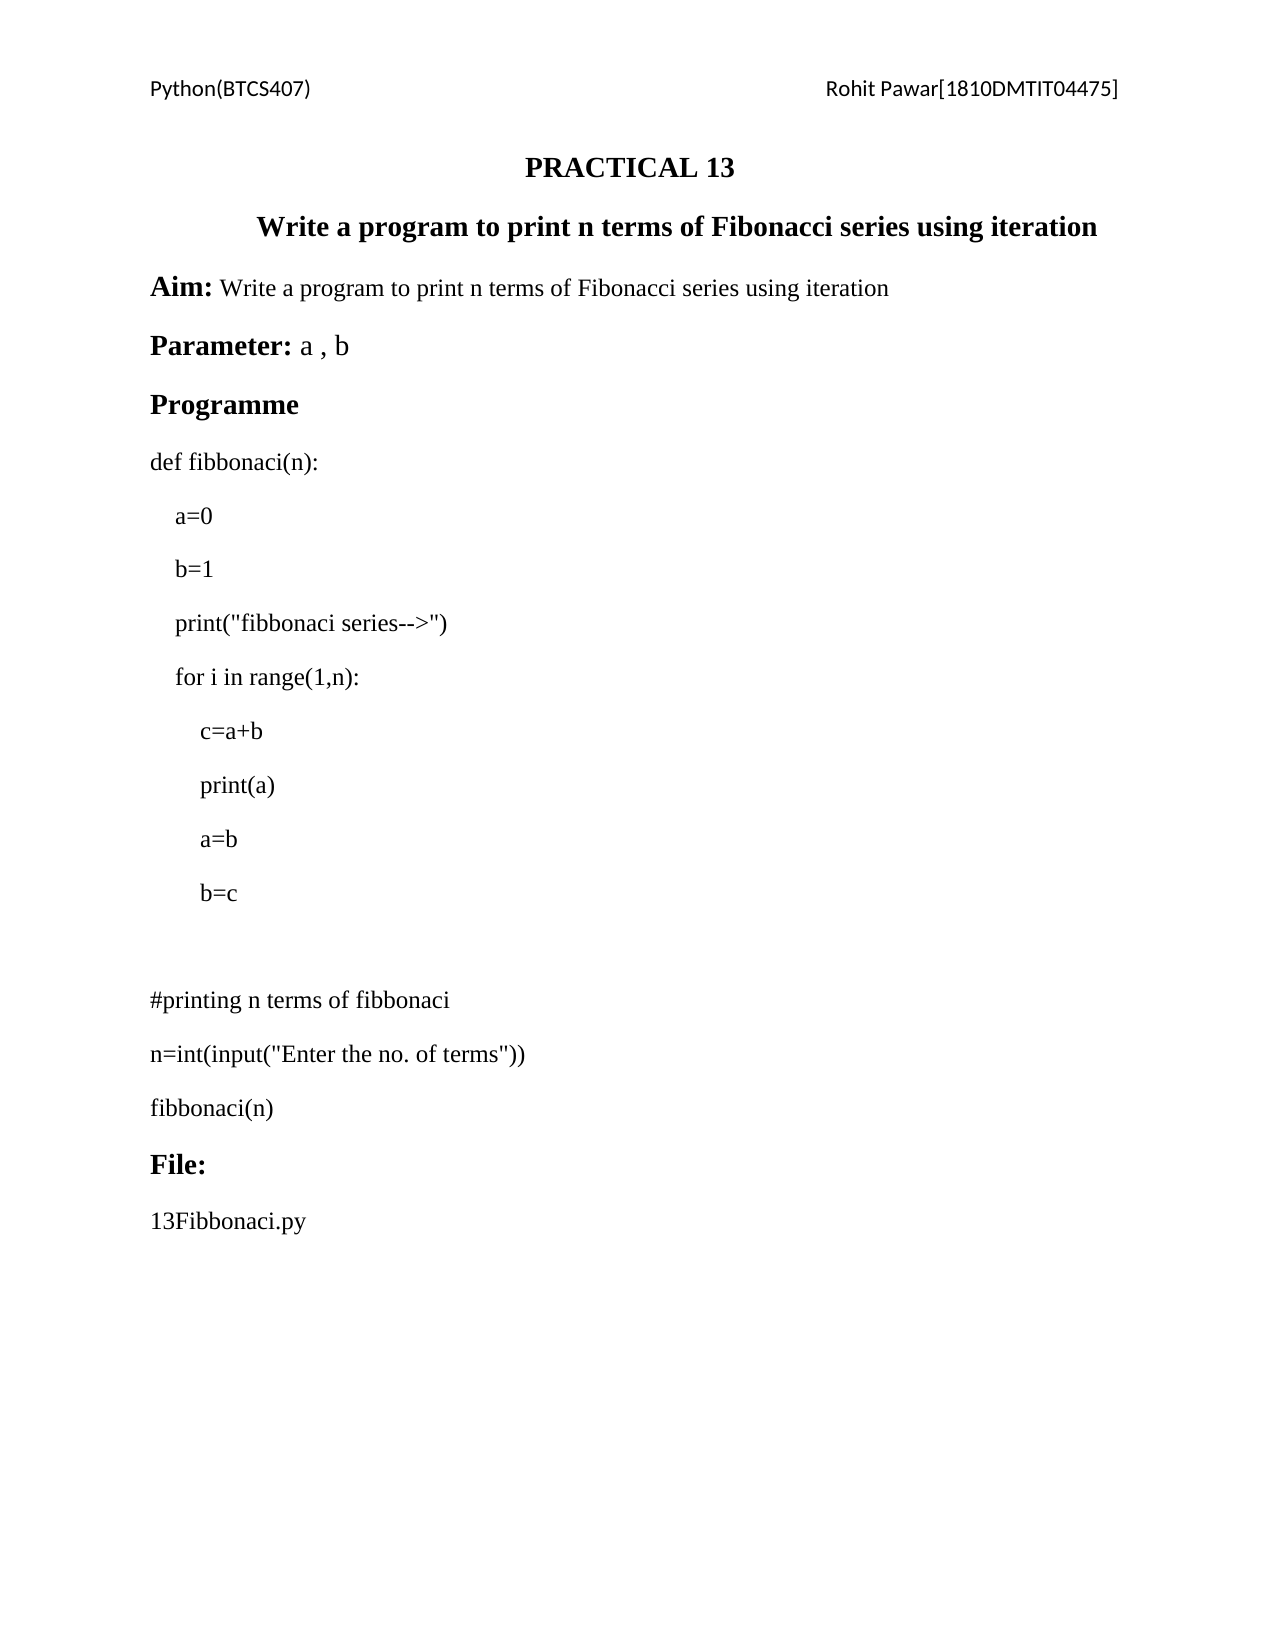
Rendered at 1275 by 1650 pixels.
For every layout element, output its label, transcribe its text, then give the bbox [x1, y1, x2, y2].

text Parameter: a , b [150, 328, 1125, 362]
text a=b [150, 824, 1125, 853]
text fibbonaci(n) [150, 1093, 1125, 1122]
text File: [150, 1147, 1125, 1181]
text #printing n terms of fibbonaci [150, 985, 1125, 1014]
text 13Fibbonaci.py [150, 1206, 1125, 1235]
text Programme [150, 387, 1125, 421]
text print(a) [150, 770, 1125, 799]
text a=0 [150, 501, 1125, 529]
text PRACTICAL 13 [450, 150, 1125, 183]
text print("fibbonaci series-->") [150, 608, 1125, 637]
text n=int(input("Enter the no. of terms")) [150, 1039, 1125, 1068]
text c=a+b [150, 716, 1125, 745]
text b=1 [150, 554, 1125, 583]
text for i in range(1,n): [150, 662, 1125, 691]
text def fibbonaci(n): [150, 447, 1125, 476]
text b=c [150, 878, 1125, 906]
text Aim: Write a program to print n terms of Fibonacci series using iteration [150, 269, 1125, 302]
text Write a program to print n terms of Fibonacci series using iteration [150, 209, 1125, 243]
